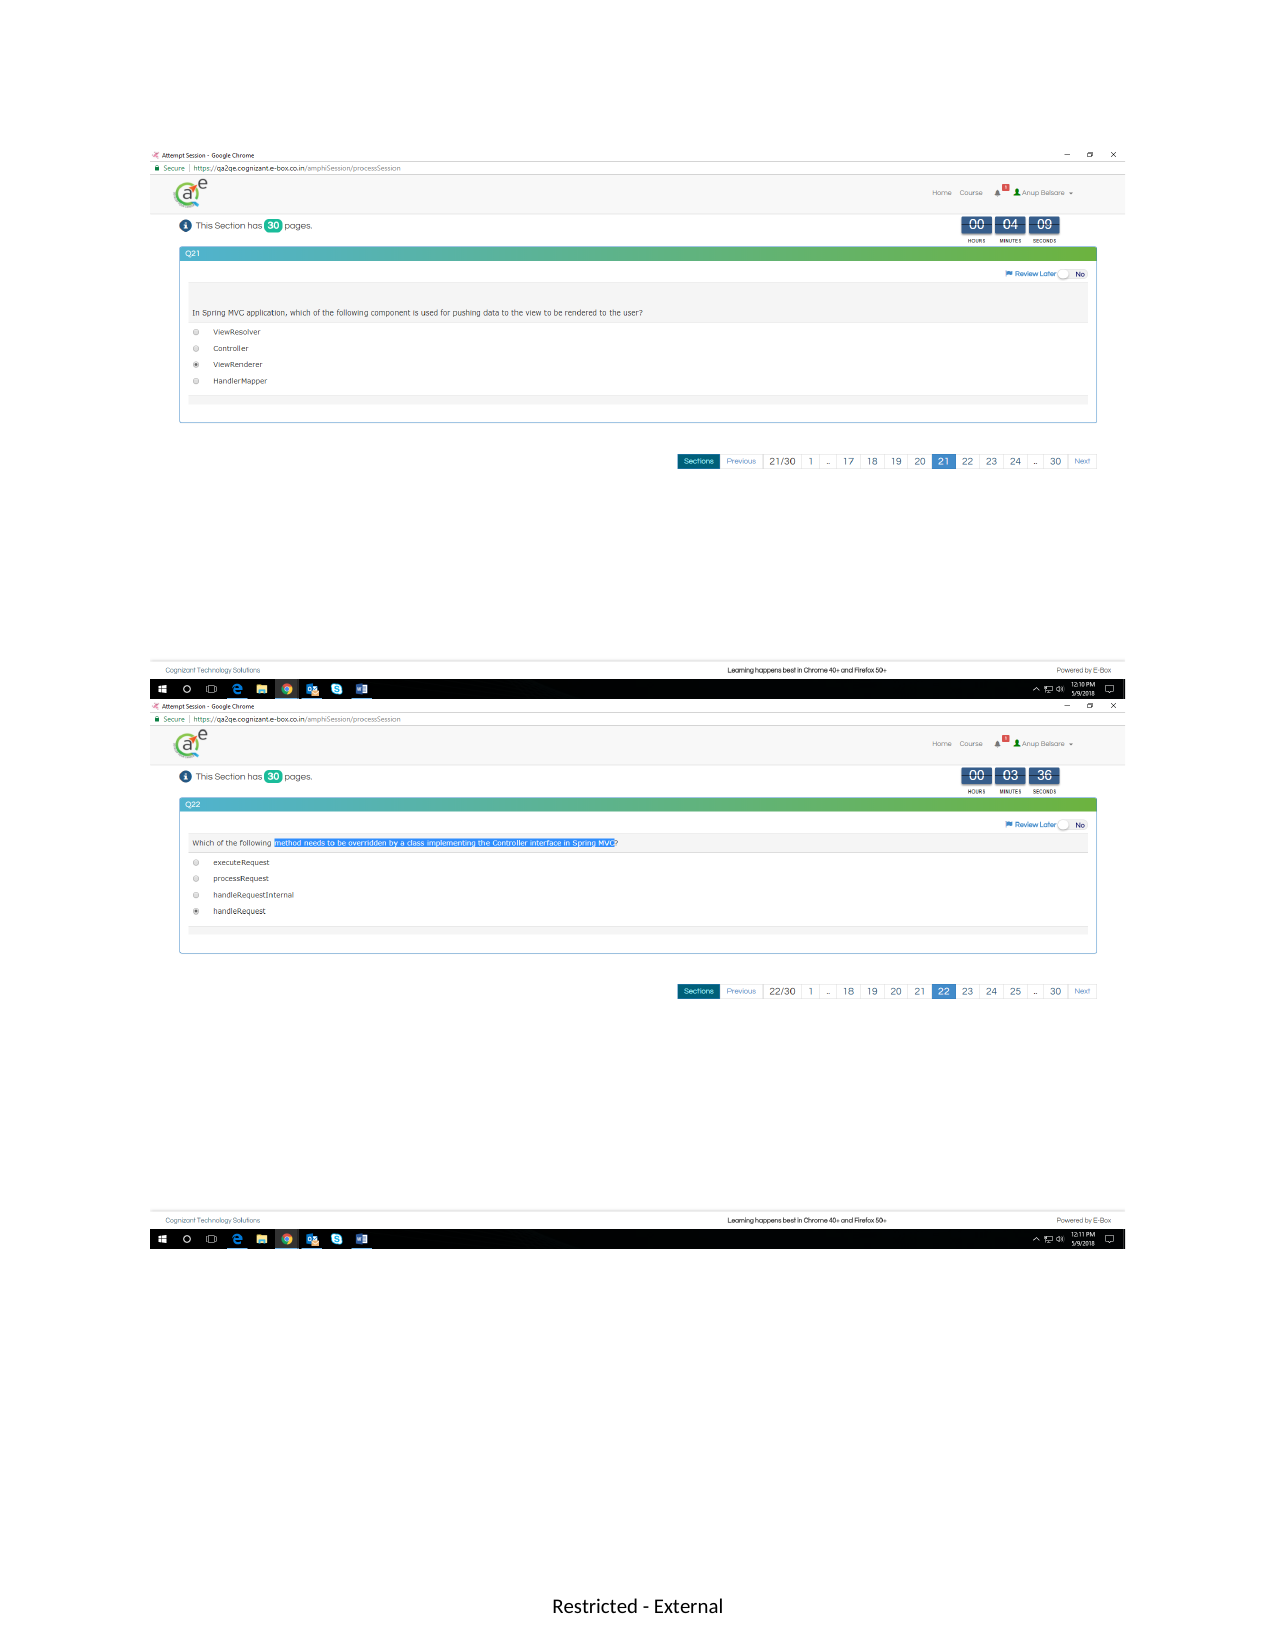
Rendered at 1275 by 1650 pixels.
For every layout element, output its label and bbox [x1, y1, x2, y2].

picture [150, 700, 1125, 1249]
picture [150, 150, 1125, 699]
